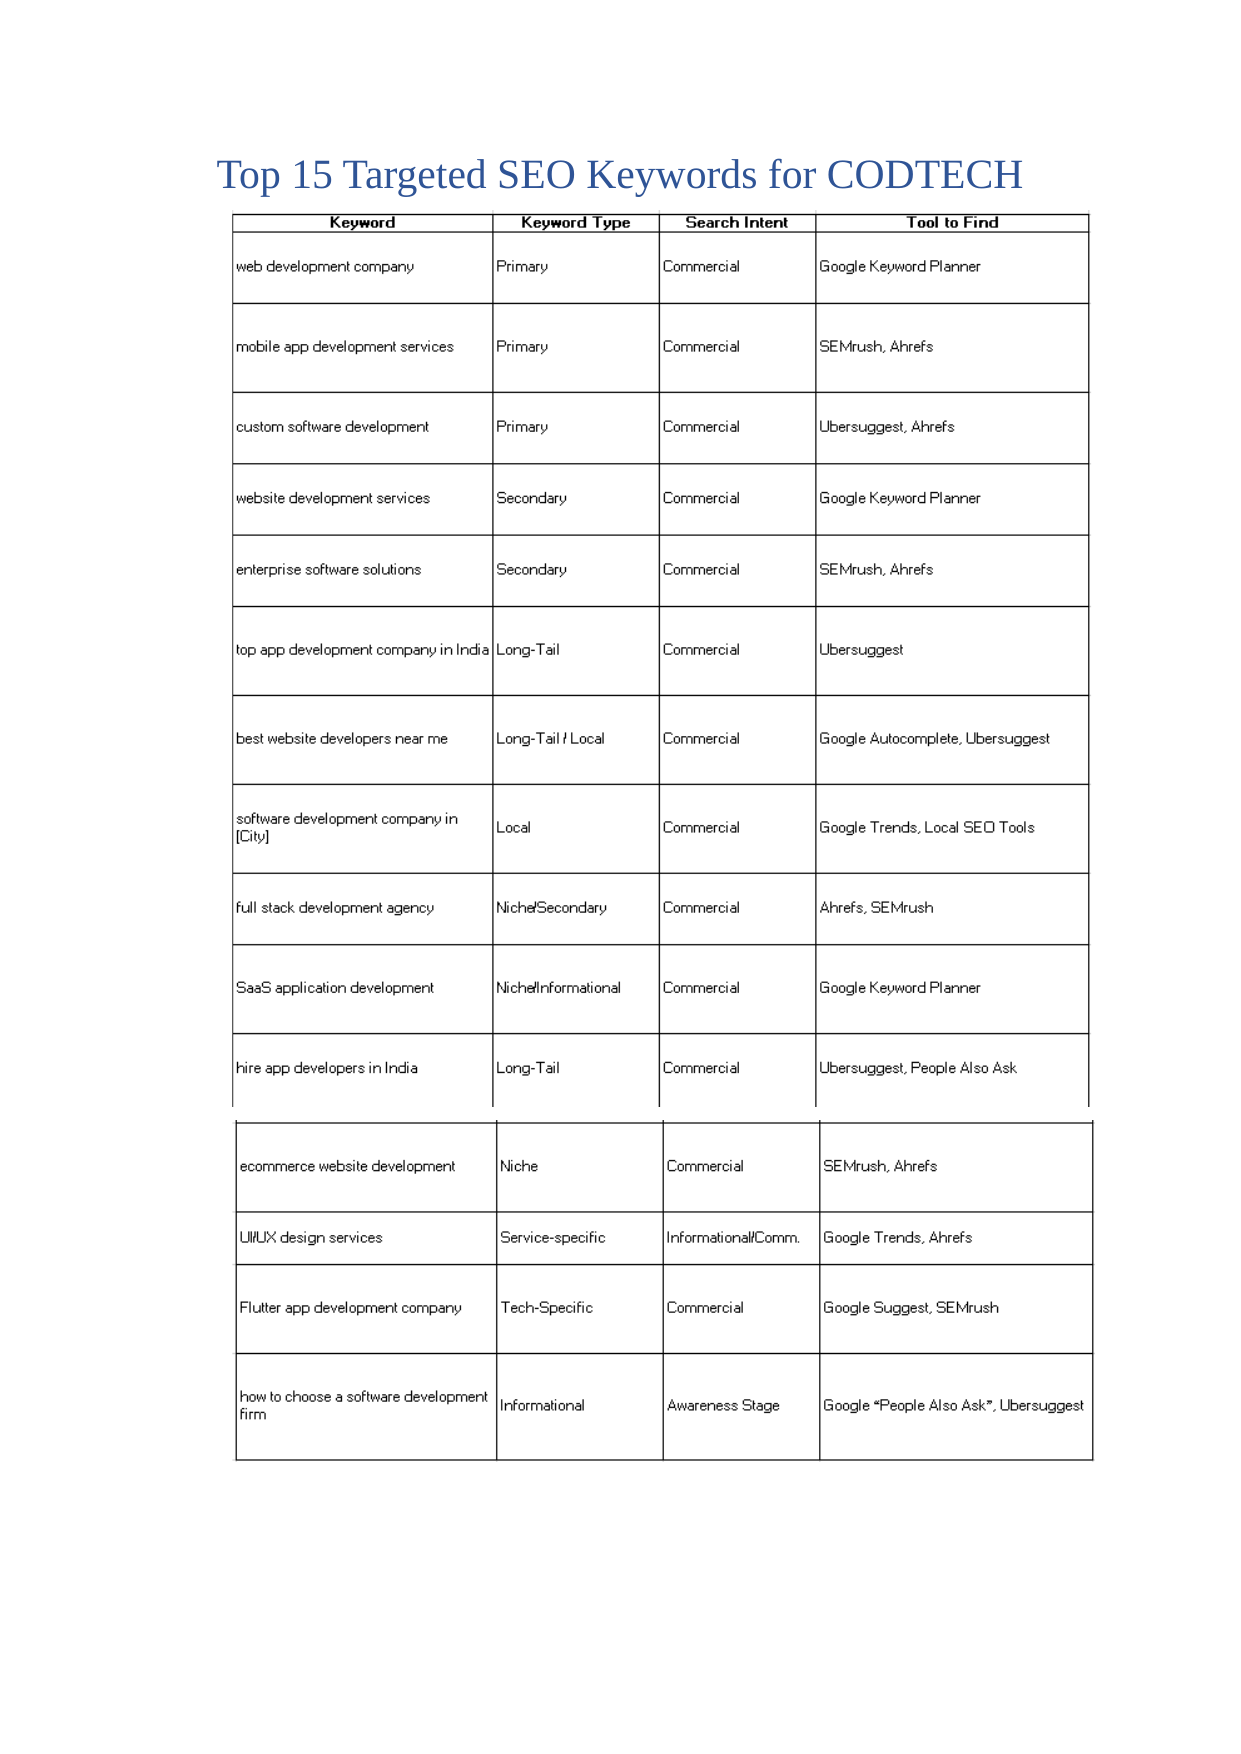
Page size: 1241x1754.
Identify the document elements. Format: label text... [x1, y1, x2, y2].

picture [232, 210, 1092, 1107]
subtitle Top 15 Targeted SEO Keywords for CODTECH [150, 150, 1090, 198]
picture [232, 1120, 1095, 1462]
